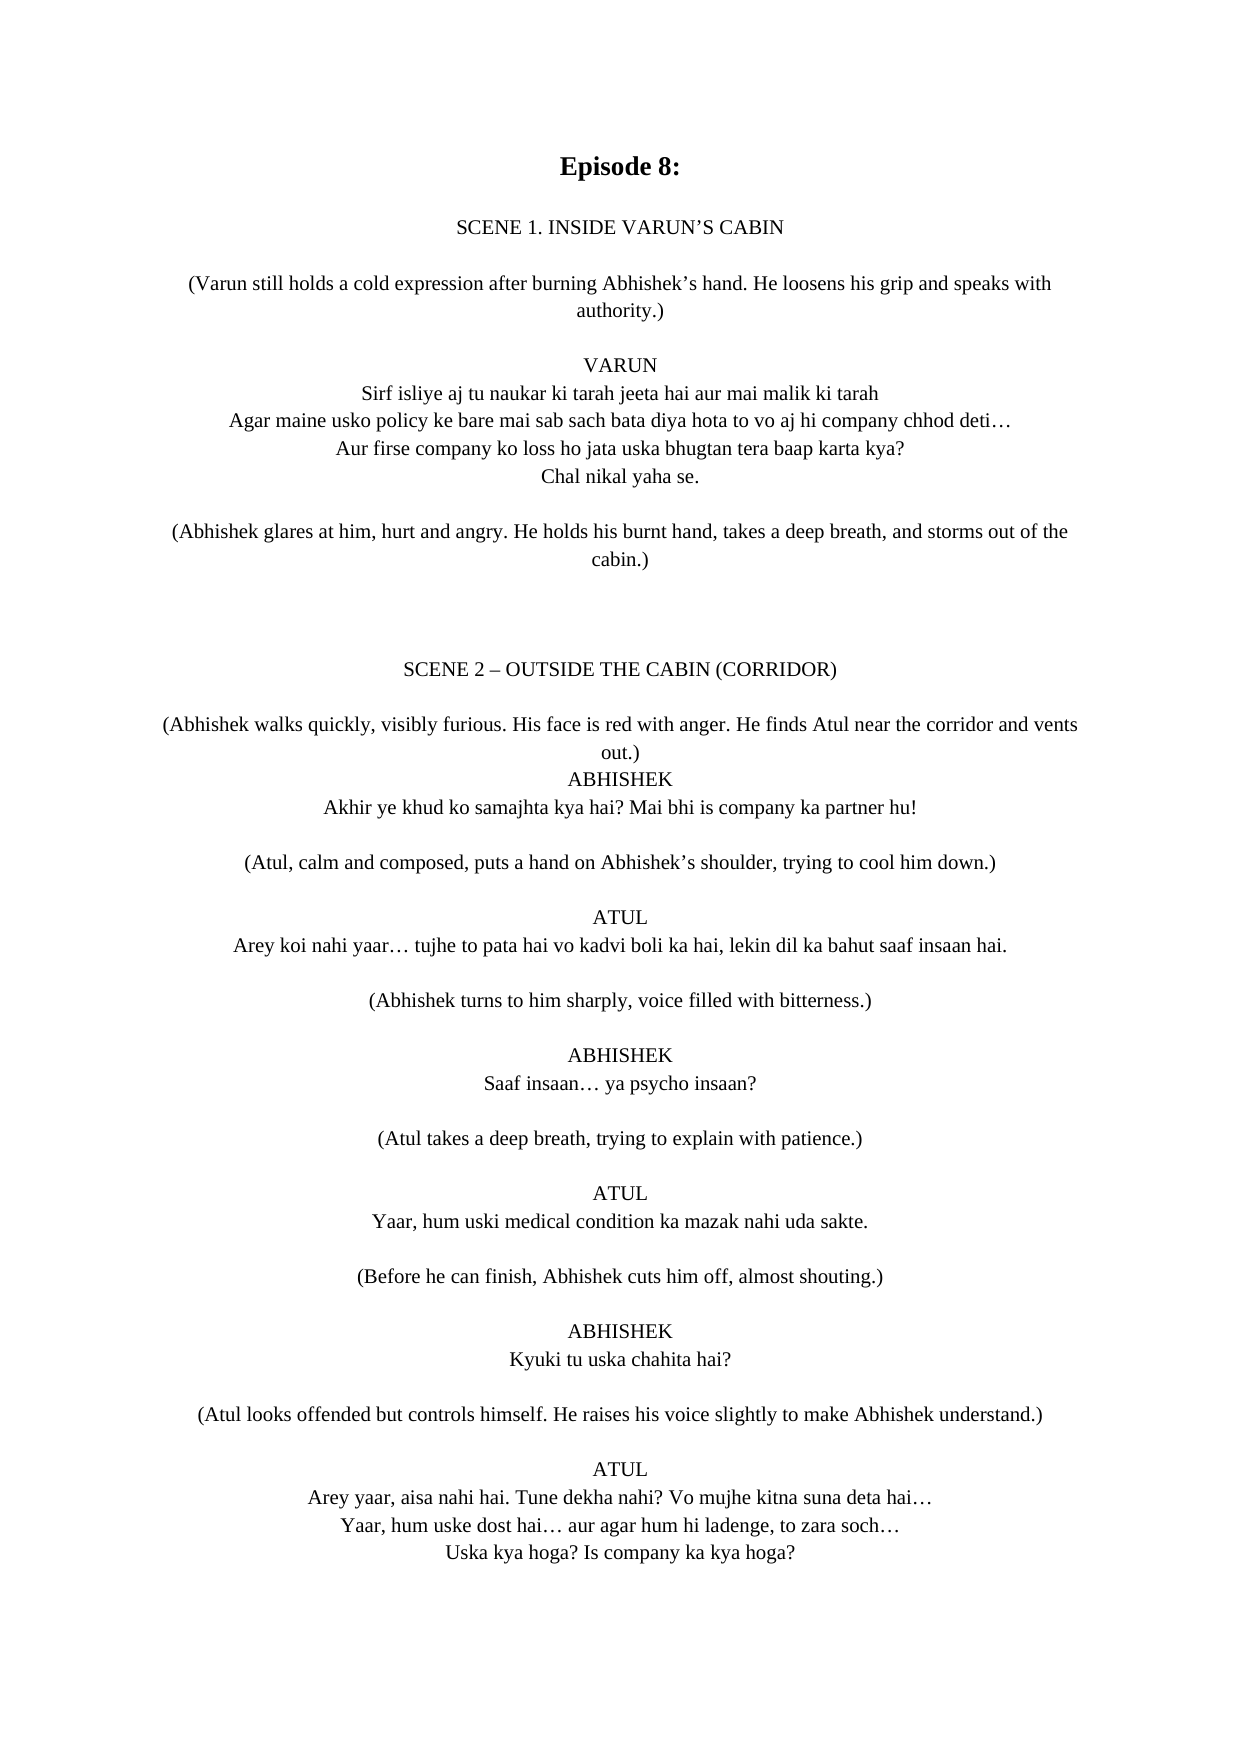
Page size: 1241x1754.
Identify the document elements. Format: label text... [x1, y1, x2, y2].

text SCENE 2 – OUTSIDE THE CABIN (CORRIDOR) [150, 657, 1090, 681]
text Uska kya hoga? Is company ka kya hoga? [150, 1540, 1090, 1564]
text (Atul takes a deep breath, trying to explain with patience.) [150, 1126, 1090, 1150]
text (Atul, calm and composed, puts a hand on Abhishek’s shoulder, trying to cool him down.) [150, 850, 1090, 874]
text Yaar, hum uske dost hai… aur agar hum hi ladenge, to zara soch… [150, 1513, 1090, 1537]
text ATUL [150, 1181, 1090, 1205]
text (Abhishek walks quickly, visibly furious. His face is red with anger. He finds Atul near the corridor and vents out.) [150, 712, 1090, 764]
text Sirf isliye aj tu naukar ki tarah jeeta hai aur mai malik ki tarah [150, 381, 1090, 405]
text ATUL [150, 1457, 1090, 1481]
text Arey koi nahi yaar… tujhe to pata hai vo kadvi boli ka hai, lekin dil ka bahut saaf insaan hai. [150, 933, 1090, 957]
text ABHISHEK [150, 767, 1090, 791]
text Agar maine usko policy ke bare mai sab sach bata diya hota to vo aj hi company chhod deti… [150, 408, 1090, 432]
text Episode 8: [150, 150, 1090, 211]
text Arey yaar, aisa nahi hai. Tune dekha nahi? Vo mujhe kitna suna deta hai… [150, 1485, 1090, 1509]
text SCENE 1. INSIDE VARUN’S CABIN [150, 215, 1090, 239]
text Aur firse company ko loss ho jata uska bhugtan tera baap karta kya? [150, 436, 1090, 460]
text (Abhishek turns to him sharply, voice filled with bitterness.) [150, 988, 1090, 1012]
text ATUL [150, 905, 1090, 929]
text Saaf insaan… ya psycho insaan? [150, 1071, 1090, 1095]
text (Before he can finish, Abhishek cuts him off, almost shouting.) [150, 1264, 1090, 1288]
text VARUN [150, 353, 1090, 377]
text (Atul looks offended but controls himself. He raises his voice slightly to make Abhishek understand.) [150, 1402, 1090, 1426]
text Yaar, hum uski medical condition ka mazak nahi uda sakte. [150, 1209, 1090, 1233]
text Kyuki tu uska chahita hai? [150, 1347, 1090, 1371]
text Akhir ye khud ko samajhta kya hai? Mai bhi is company ka partner hu! [150, 795, 1090, 819]
text ABHISHEK [150, 1043, 1090, 1067]
text (Abhishek glares at him, hurt and angry. He holds his burnt hand, takes a deep breath, and storms out of the cabin.) [150, 519, 1090, 571]
text Chal nikal yaha se. [150, 464, 1090, 488]
text ABHISHEK [150, 1319, 1090, 1343]
text (Varun still holds a cold expression after burning Abhishek’s hand. He loosens his grip and speaks with authority.) [150, 270, 1090, 322]
